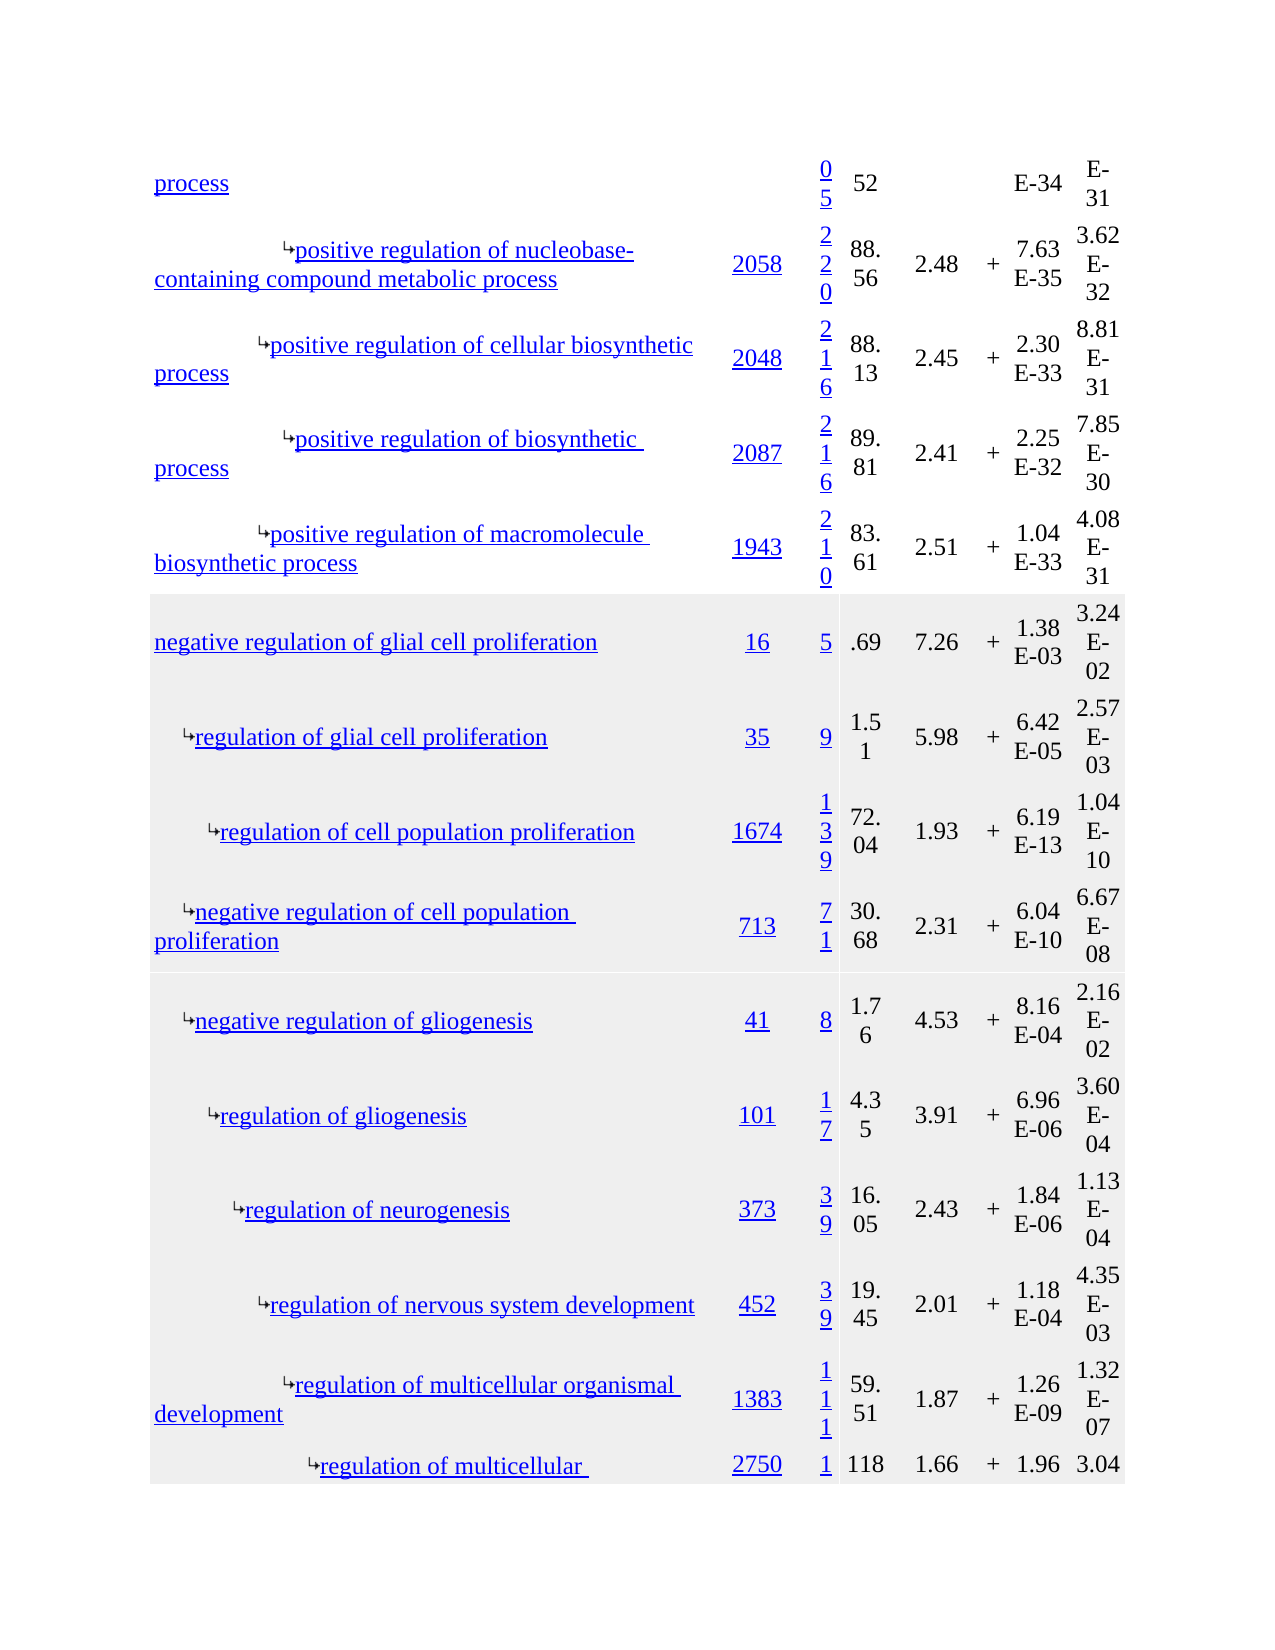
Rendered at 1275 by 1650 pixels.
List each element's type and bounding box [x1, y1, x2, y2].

picture [154, 1004, 195, 1030]
picture [154, 328, 270, 354]
picture [154, 422, 295, 448]
picture [154, 815, 220, 841]
picture [154, 1368, 295, 1394]
picture [154, 1193, 245, 1219]
picture [154, 1288, 270, 1314]
picture [154, 720, 195, 746]
picture [154, 1449, 320, 1475]
picture [154, 517, 270, 543]
picture [154, 233, 295, 259]
picture [154, 1099, 220, 1125]
picture [154, 895, 195, 921]
